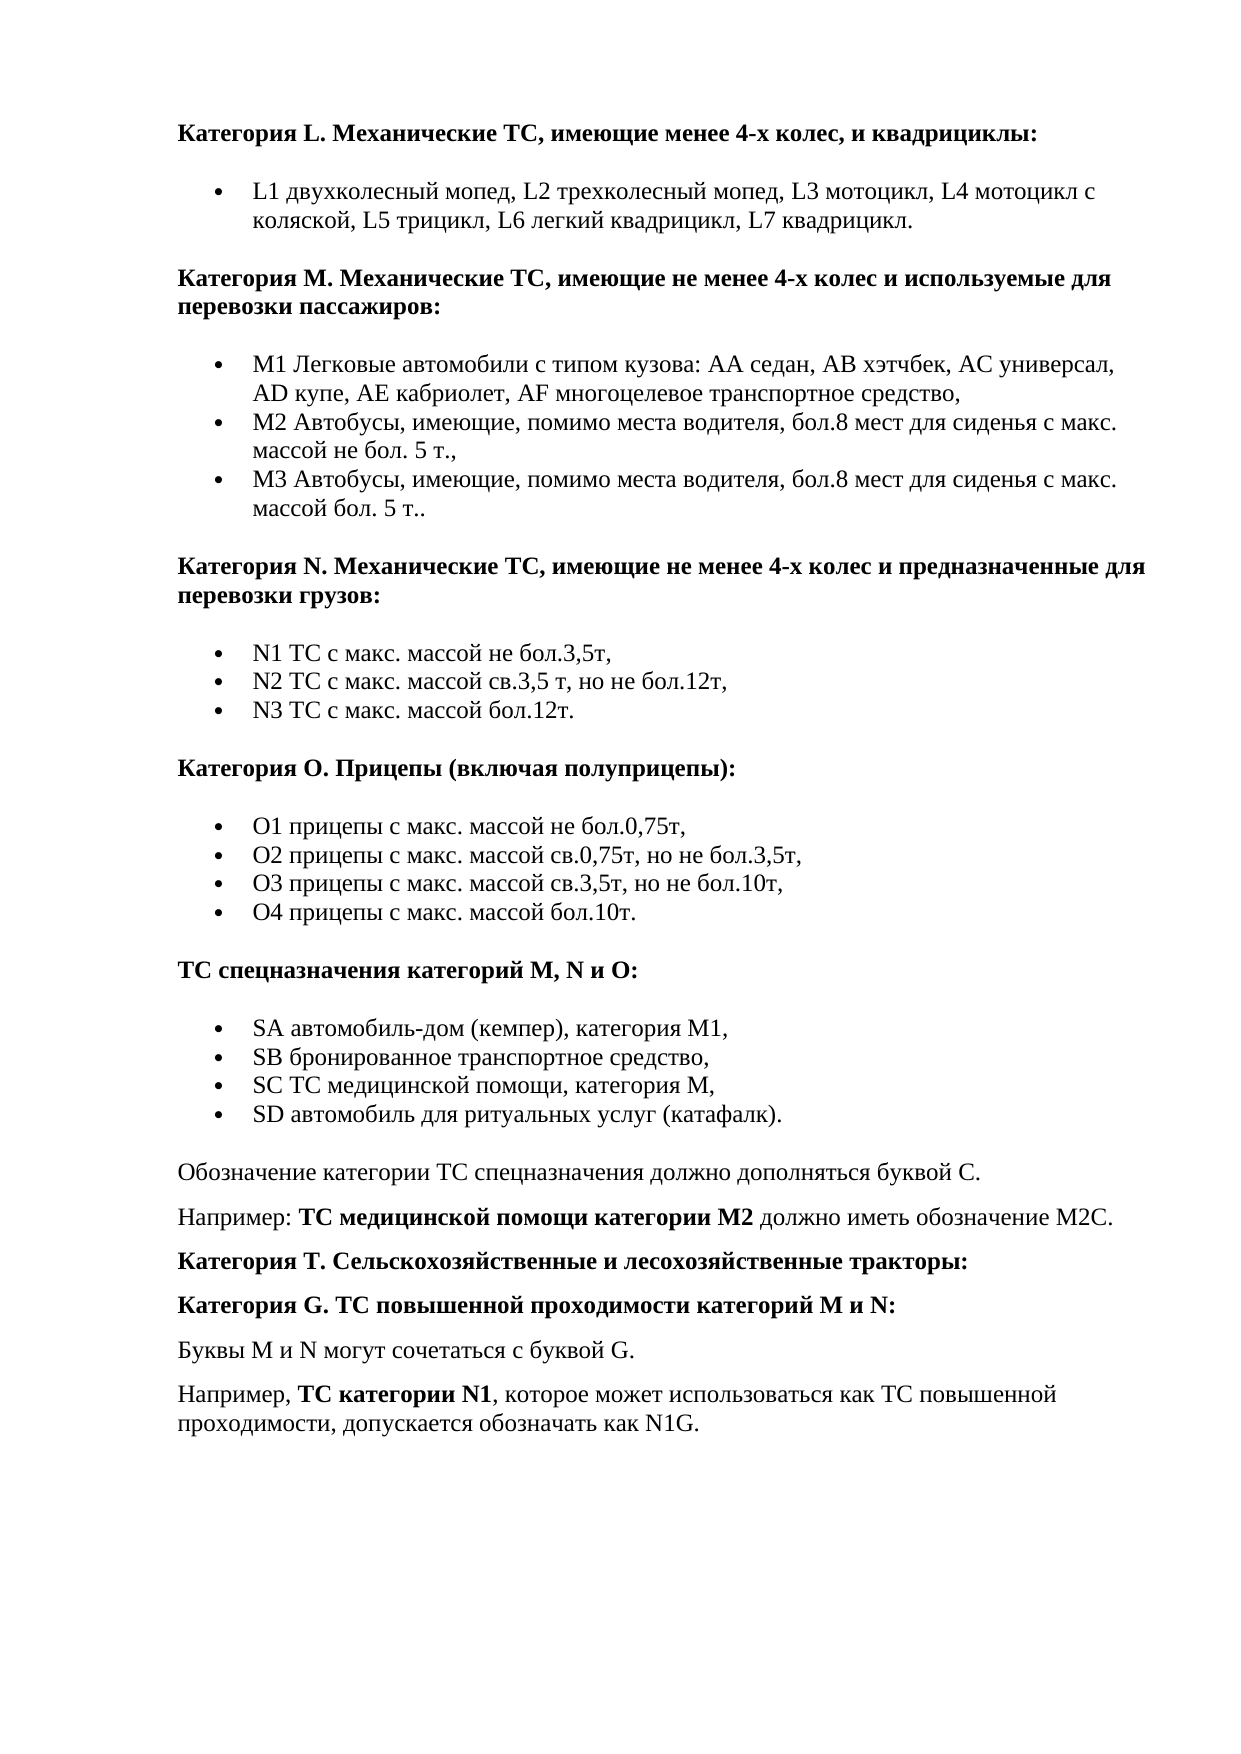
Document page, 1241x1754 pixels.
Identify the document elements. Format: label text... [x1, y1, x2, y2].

text Например: ТС медицинской помощи категории M2 должно иметь обозначение M2С. [177, 1202, 1152, 1230]
list O3 прицепы с макс. массой св.3,5т, но не бол.10т, [215, 868, 1152, 897]
text Категория G. ТС повышенной проходимости категорий М и N: [177, 1290, 1152, 1319]
list SD автомобиль для ритуальных услуг (катафалк). [215, 1099, 1152, 1128]
text Категория Т. Сельскохозяйственные и лесохозяйственные тракторы: [177, 1246, 1152, 1275]
list SB бронированное транспортное средство, [215, 1042, 1152, 1071]
list M2 Автобусы, имеющие, помимо места водителя, бол.8 мест для сиденья с макс. массой не бол. 5 т., [215, 407, 1152, 464]
text Категория N. Механические ТС, имеющие не менее 4-х колес и предназначенные для перевозки грузов: [177, 551, 1152, 608]
list SA автомобиль-дом (кемпер), категория M1, [215, 1013, 1152, 1042]
text Буквы М и N могут сочетаться с буквой G. [177, 1335, 1152, 1363]
text Обозначение категории ТС спецназначения должно дополняться буквой С. [177, 1157, 1152, 1186]
text ТС спецназначения категорий М, N и О: [177, 955, 1152, 984]
text Категория О. Прицепы (включая полуприцепы): [177, 753, 1152, 782]
text Категория L. Механические ТС, имеющие менее 4-х колес, и квадрициклы: [177, 118, 1152, 147]
list N1 ТС с макс. массой не бол.3,5т, [215, 638, 1152, 666]
list M3 Автобусы, имеющие, помимо места водителя, бол.8 мест для сиденья с макс. массой бол. 5 т.. [215, 464, 1152, 522]
list O1 прицепы с макс. массой не бол.0,75т, [215, 811, 1152, 840]
list N2 ТС с макс. массой св.3,5 т, но не бол.12т, [215, 666, 1152, 695]
list M1 Легковые автомобили с типом кузова: АА седан, АВ хэтчбек, АС универсал, АD купе, АЕ кабриолет, AF многоцелевое транспортное средство, [215, 349, 1152, 407]
list N3 ТС с макс. массой бол.12т. [215, 695, 1152, 724]
list O2 прицепы с макс. массой св.0,75т, но не бол.3,5т, [215, 840, 1152, 868]
list SC ТС медицинской помощи, категория M, [215, 1071, 1152, 1099]
list L1 двухколесный мопед, L2 трехколесный мопед, L3 мотоцикл, L4 мотоцикл с коляской, L5 трицикл, L6 легкий квадрицикл, L7 квадрицикл. [215, 176, 1152, 233]
list O4 прицепы с макс. массой бол.10т. [215, 897, 1152, 926]
text Например, ТС категории N1, которое может использоваться как ТС повышенной проходимости, допускается обозначать как N1G. [177, 1379, 1152, 1437]
text Категория М. Механические ТС, имеющие не менее 4-х колес и используемые для перевозки пассажиров: [177, 263, 1152, 320]
